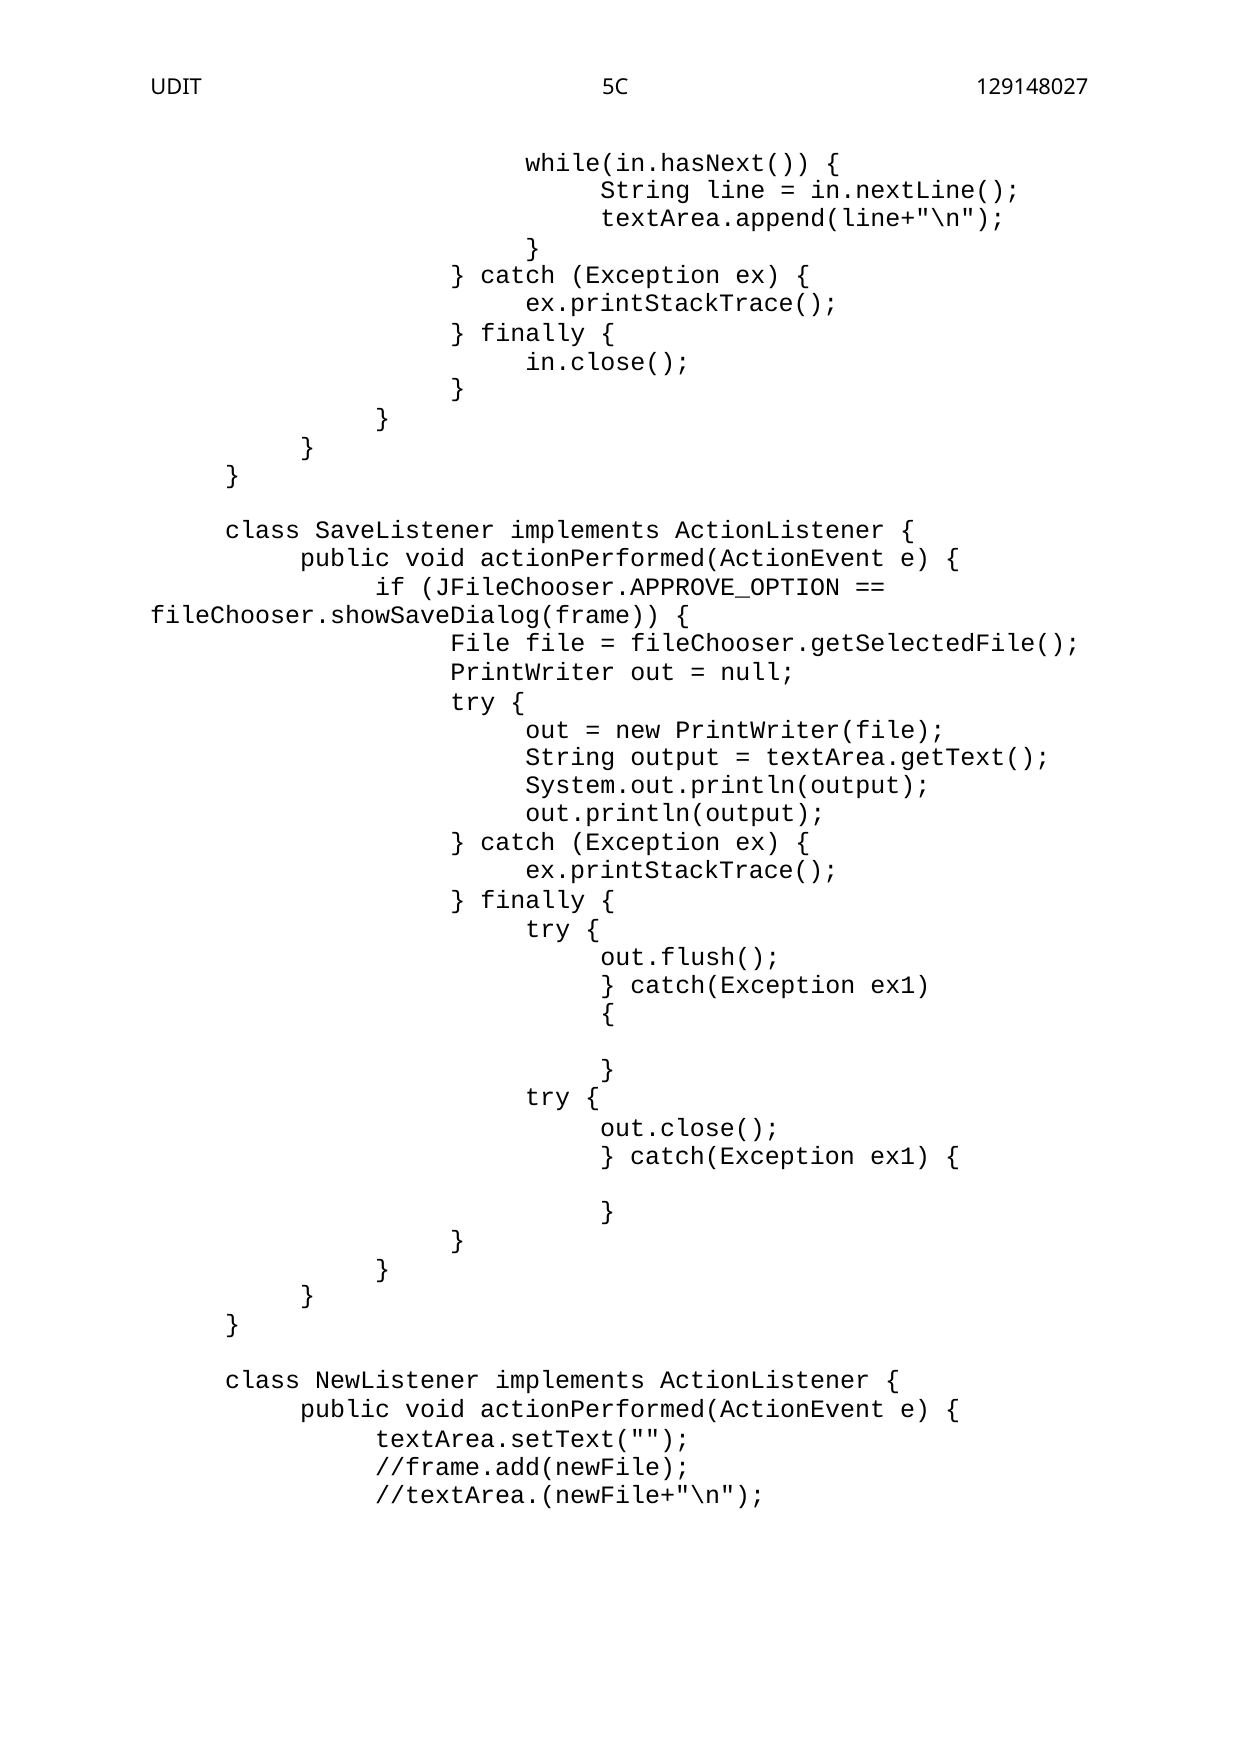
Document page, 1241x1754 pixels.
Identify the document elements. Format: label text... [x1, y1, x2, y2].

text out.flush(); [600, 943, 1211, 971]
text //frame.add(newFile); [375, 1453, 1211, 1481]
text textArea.setText(""); [375, 1424, 1211, 1453]
text while(in.hasNext()) { [525, 149, 1211, 177]
text { [600, 999, 1211, 1028]
text } catch (Exception ex) { ex.printStackTrace(); [450, 262, 962, 319]
text } [315, 1226, 600, 1254]
text File file = fileChooser.getSelectedFile(); PrintWriter out = null; [450, 631, 1082, 688]
text } [300, 433, 1211, 461]
text } catch (Exception ex) { ex.printStackTrace(); [450, 829, 962, 886]
text out = new PrintWriter(file); [525, 716, 1211, 744]
text try { [33, 1084, 600, 1113]
text out.close(); [602, 1114, 1211, 1142]
text } catch(Exception ex1) [600, 971, 1211, 999]
text } finally { [450, 886, 1211, 914]
text } [225, 461, 1211, 489]
text } [602, 1198, 1211, 1227]
text } finally { [450, 319, 1211, 347]
text } catch(Exception ex1) { [602, 1142, 1211, 1170]
text String line = in.nextLine(); textArea.append(line+"\n"); [600, 177, 1022, 234]
text String output = textArea.getText(); System.out.println(output); out.println(output); [525, 744, 1052, 829]
text class NewListener implements ActionListener { public void actionPerformed(ActionEvent e) { [225, 1368, 962, 1424]
text in.close(); [525, 347, 1211, 376]
text class SaveListener implements ActionListener { public void actionPerformed(ActionEvent e) { [225, 518, 962, 574]
text } [33, 1283, 582, 1311]
text try { [525, 914, 1211, 943]
text if (JFileChooser.APPROVE_OPTION == fileChooser.showSaveDialog(frame)) { [150, 574, 887, 631]
text try { [450, 688, 1211, 716]
text } [525, 234, 1211, 262]
text //textArea.(newFile+"\n"); [375, 1481, 1211, 1509]
text } [450, 376, 1211, 404]
text } [375, 404, 1211, 433]
text } [602, 1057, 1211, 1085]
text } [33, 1311, 432, 1340]
text } [165, 1254, 600, 1283]
